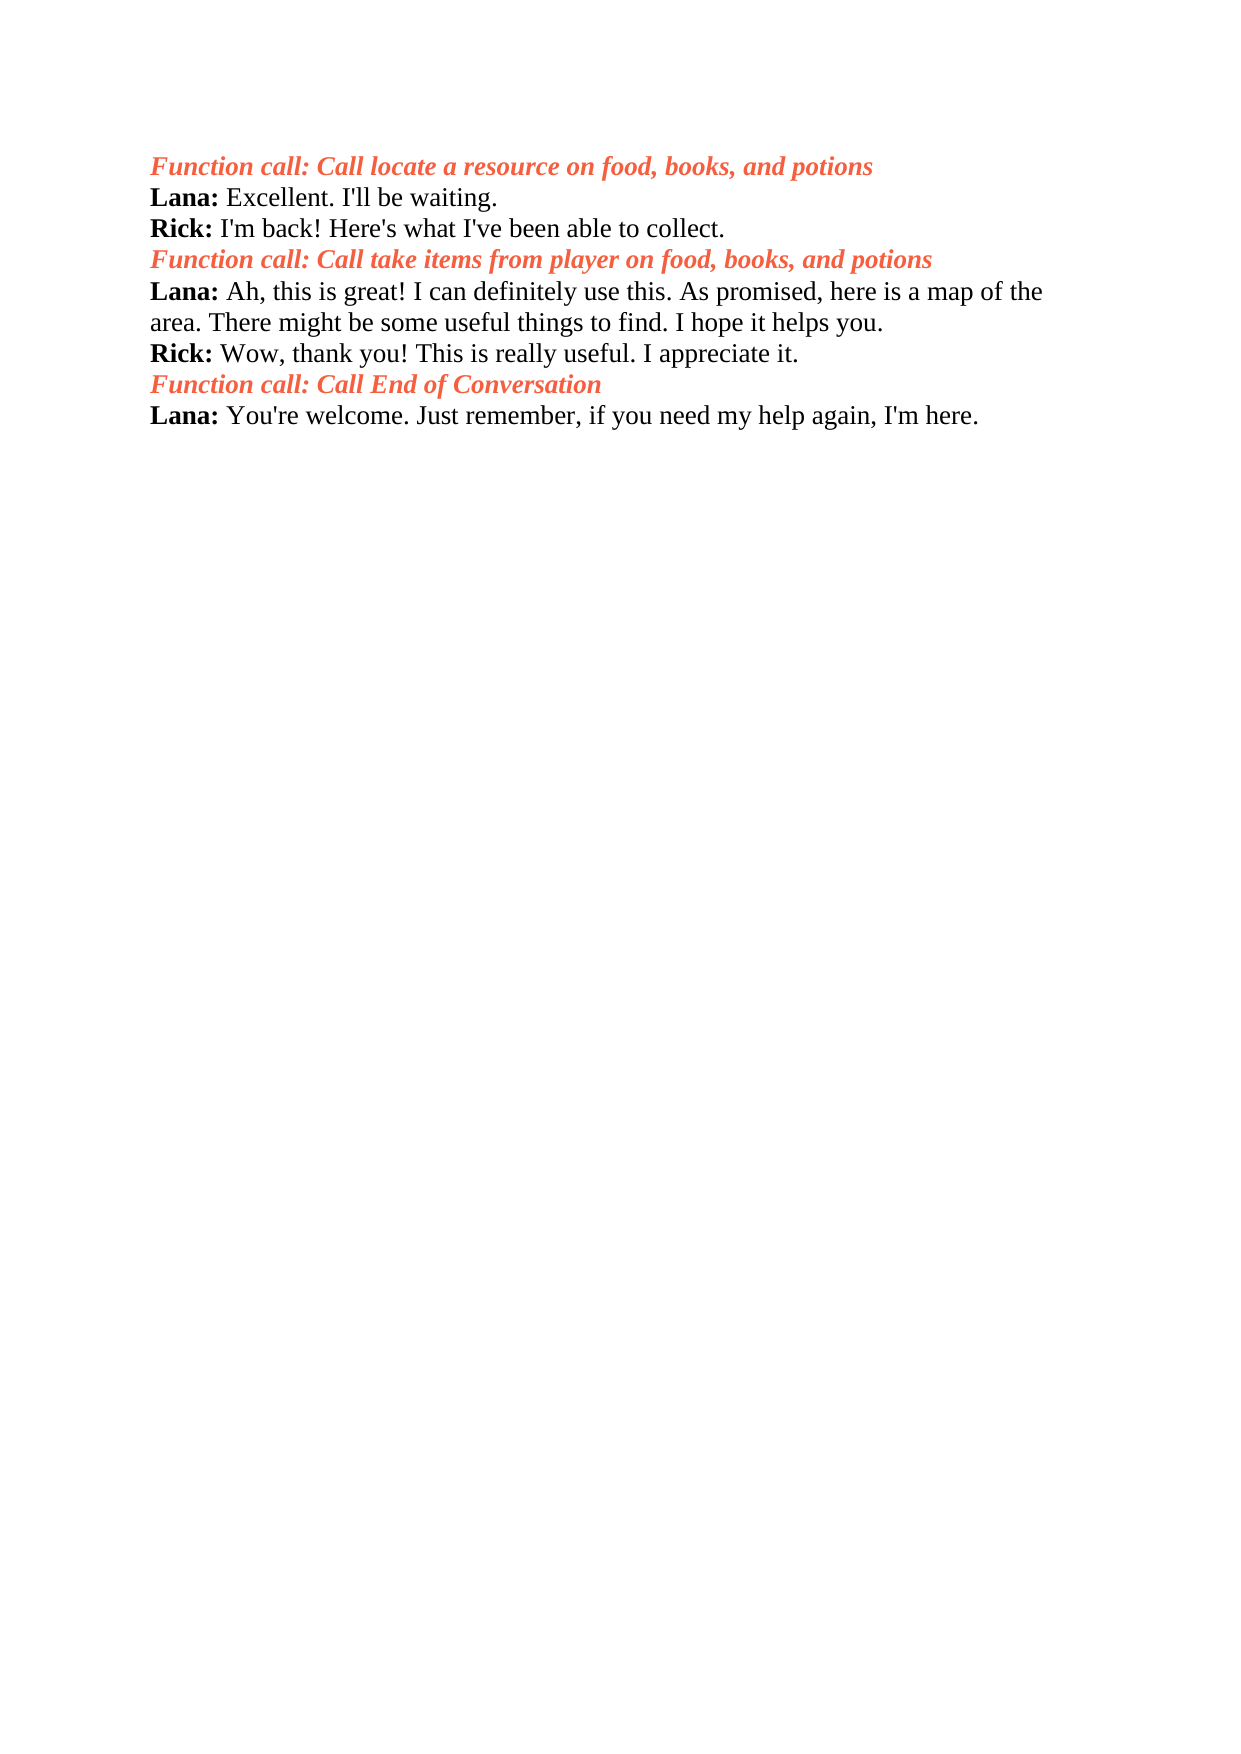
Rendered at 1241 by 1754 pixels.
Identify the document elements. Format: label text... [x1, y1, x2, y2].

text Rick: I'm back! Here's what I've been able to collect. [150, 212, 1090, 243]
text Lana: Ah, this is great! I can definitely use this. As promised, here is a map of the area. There might be some useful things to find. I hope it helps you. [150, 274, 1090, 337]
text Function call: Call take items from player on food, books, and potions [150, 243, 1090, 274]
text Rick: Wow, thank you! This is really useful. I appreciate it. [150, 337, 1090, 368]
text Function call: Call locate a resource on food, books, and potions [150, 150, 1090, 181]
text Lana: You're welcome. Just remember, if you need my help again, I'm here. [150, 399, 1090, 430]
text Function call: Call End of Conversation [150, 368, 1090, 399]
text Lana: Excellent. I'll be waiting. [150, 181, 1090, 212]
